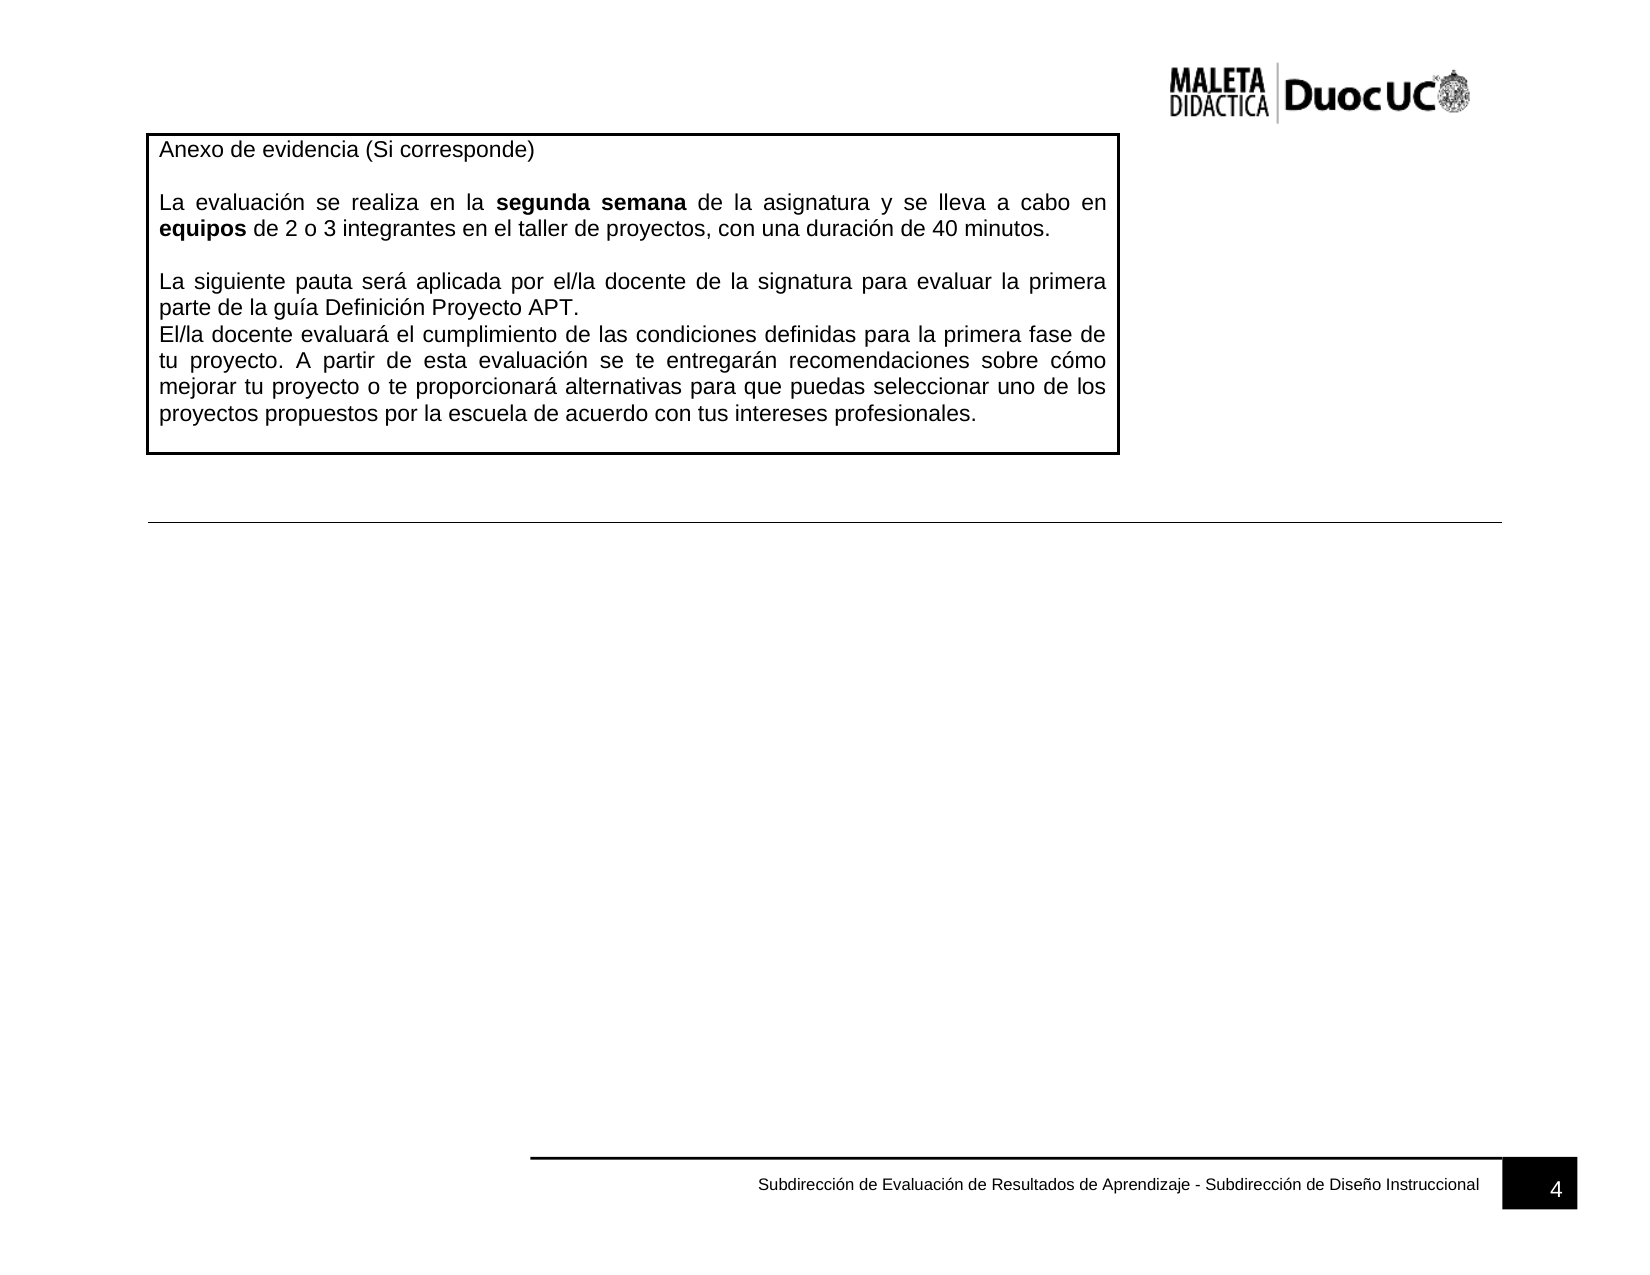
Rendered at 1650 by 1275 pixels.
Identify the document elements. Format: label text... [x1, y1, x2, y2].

picture [1162, 54, 1478, 130]
